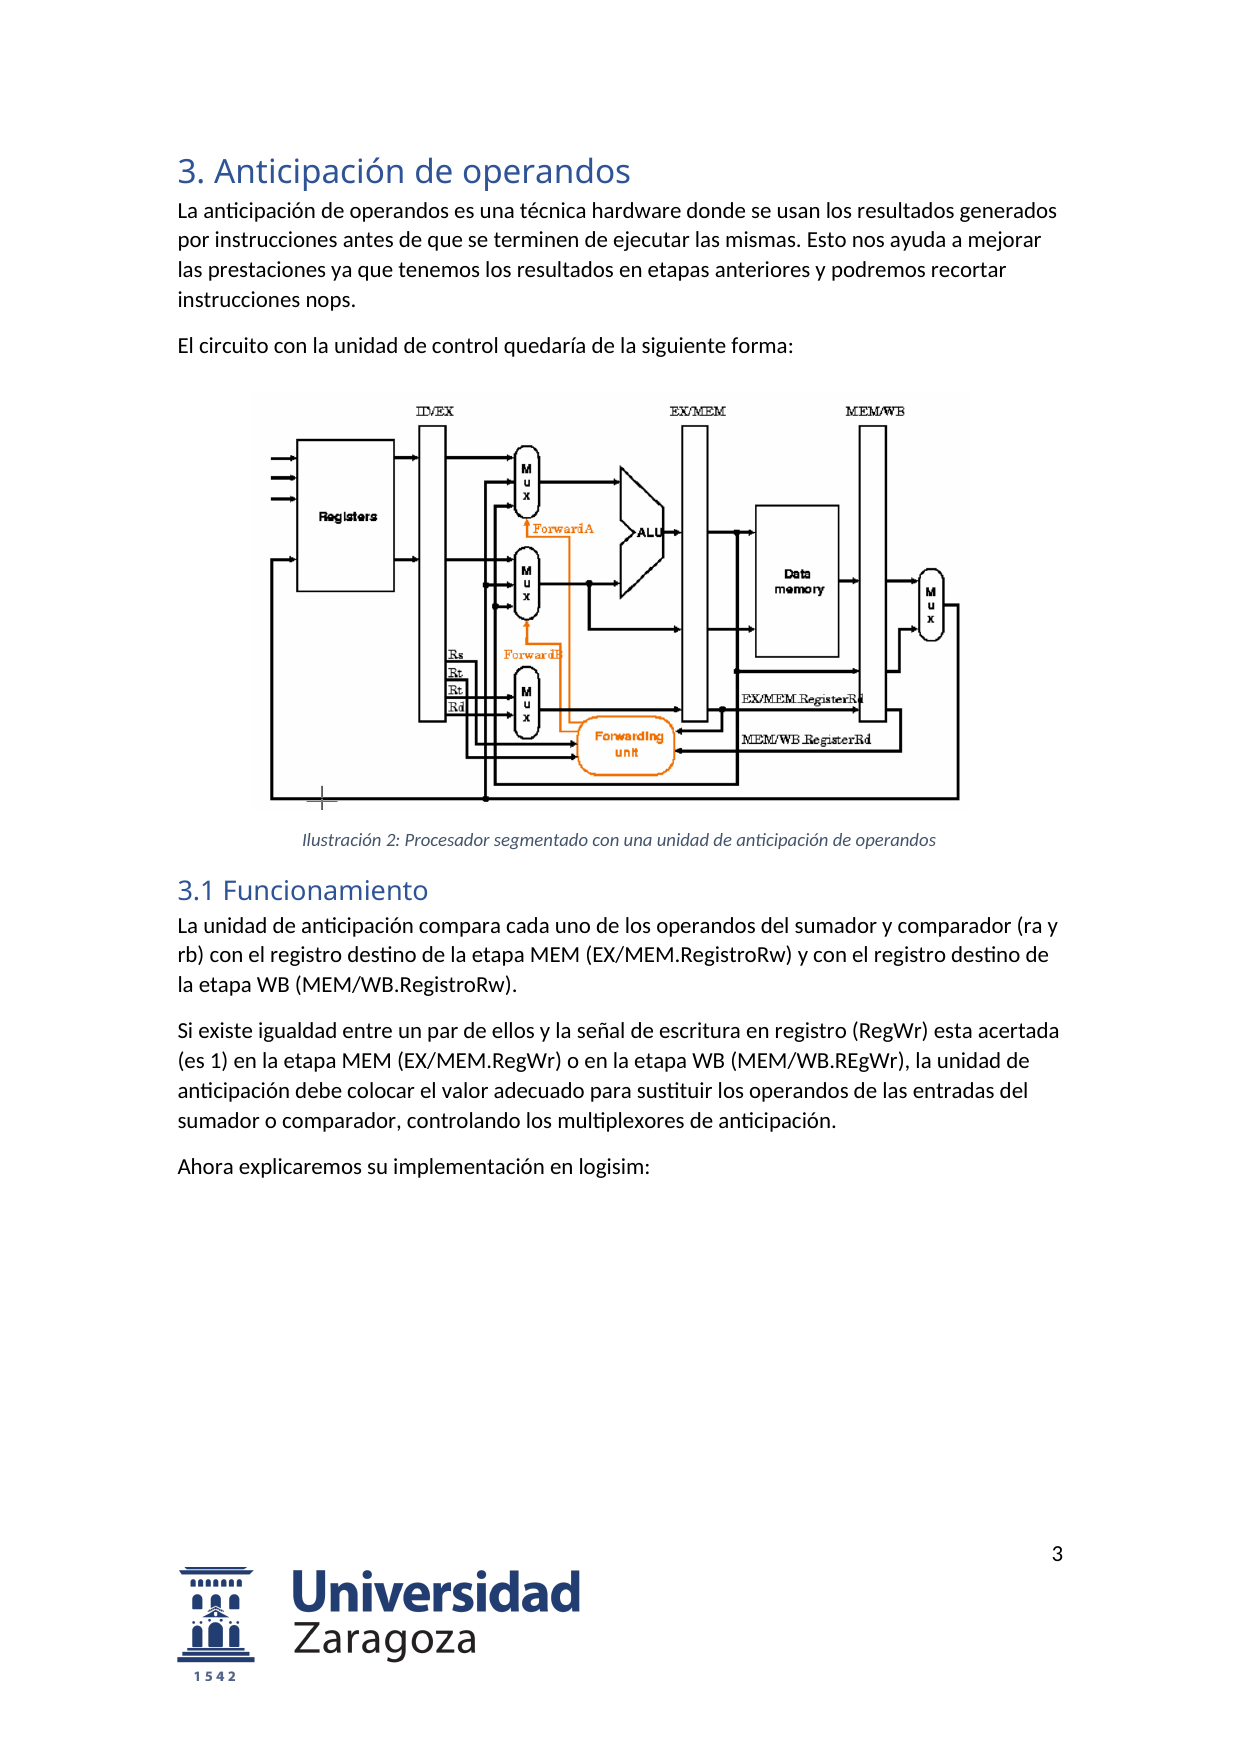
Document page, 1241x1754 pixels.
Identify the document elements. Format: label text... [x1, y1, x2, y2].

text Si existe igualdad entre un par de ellos y la señal de escritura en registro (RegWr) esta acertada (es 1) en la etapa MEM (EX/MEM.RegWr) o en la etapa WB (MEM/WB.REgWr), la unidad de anticipación debe colocar el valor adecuado para sustituir los operandos de las entradas del sumador o comparador, controlando los multiplexores de anticipación. [177, 1017, 1063, 1134]
picture [233, 377, 1007, 810]
subtitle 3. Anticipación de operandos [177, 148, 1063, 193]
text El circuito con la unidad de control quedaría de la siguiente forma: [177, 331, 1063, 359]
text La anticipación de operandos es una técnica hardware donde se usan los resultados generados por instrucciones antes de que se terminen de ejecutar las mismas. Esto nos ayuda a mejorar las prestaciones ya que tenemos los resultados en etapas anteriores y podremos recortar instrucciones nops. [177, 196, 1063, 313]
subtitle 3.1 Funcionamiento [177, 872, 1063, 909]
picture [177, 1567, 580, 1681]
text Ilustración 2: Procesador segmentado con una unidad de anticipación de operandos [177, 828, 1063, 851]
text Ahora explicaremos su implementación en logisim: [177, 1152, 1063, 1180]
text La unidad de anticipación compara cada uno de los operandos del sumador y comparador (ra y rb) con el registro destino de la etapa MEM (EX/MEM.RegistroRw) y con el registro destino de la etapa WB (MEM/WB.RegistroRw). [177, 911, 1063, 998]
